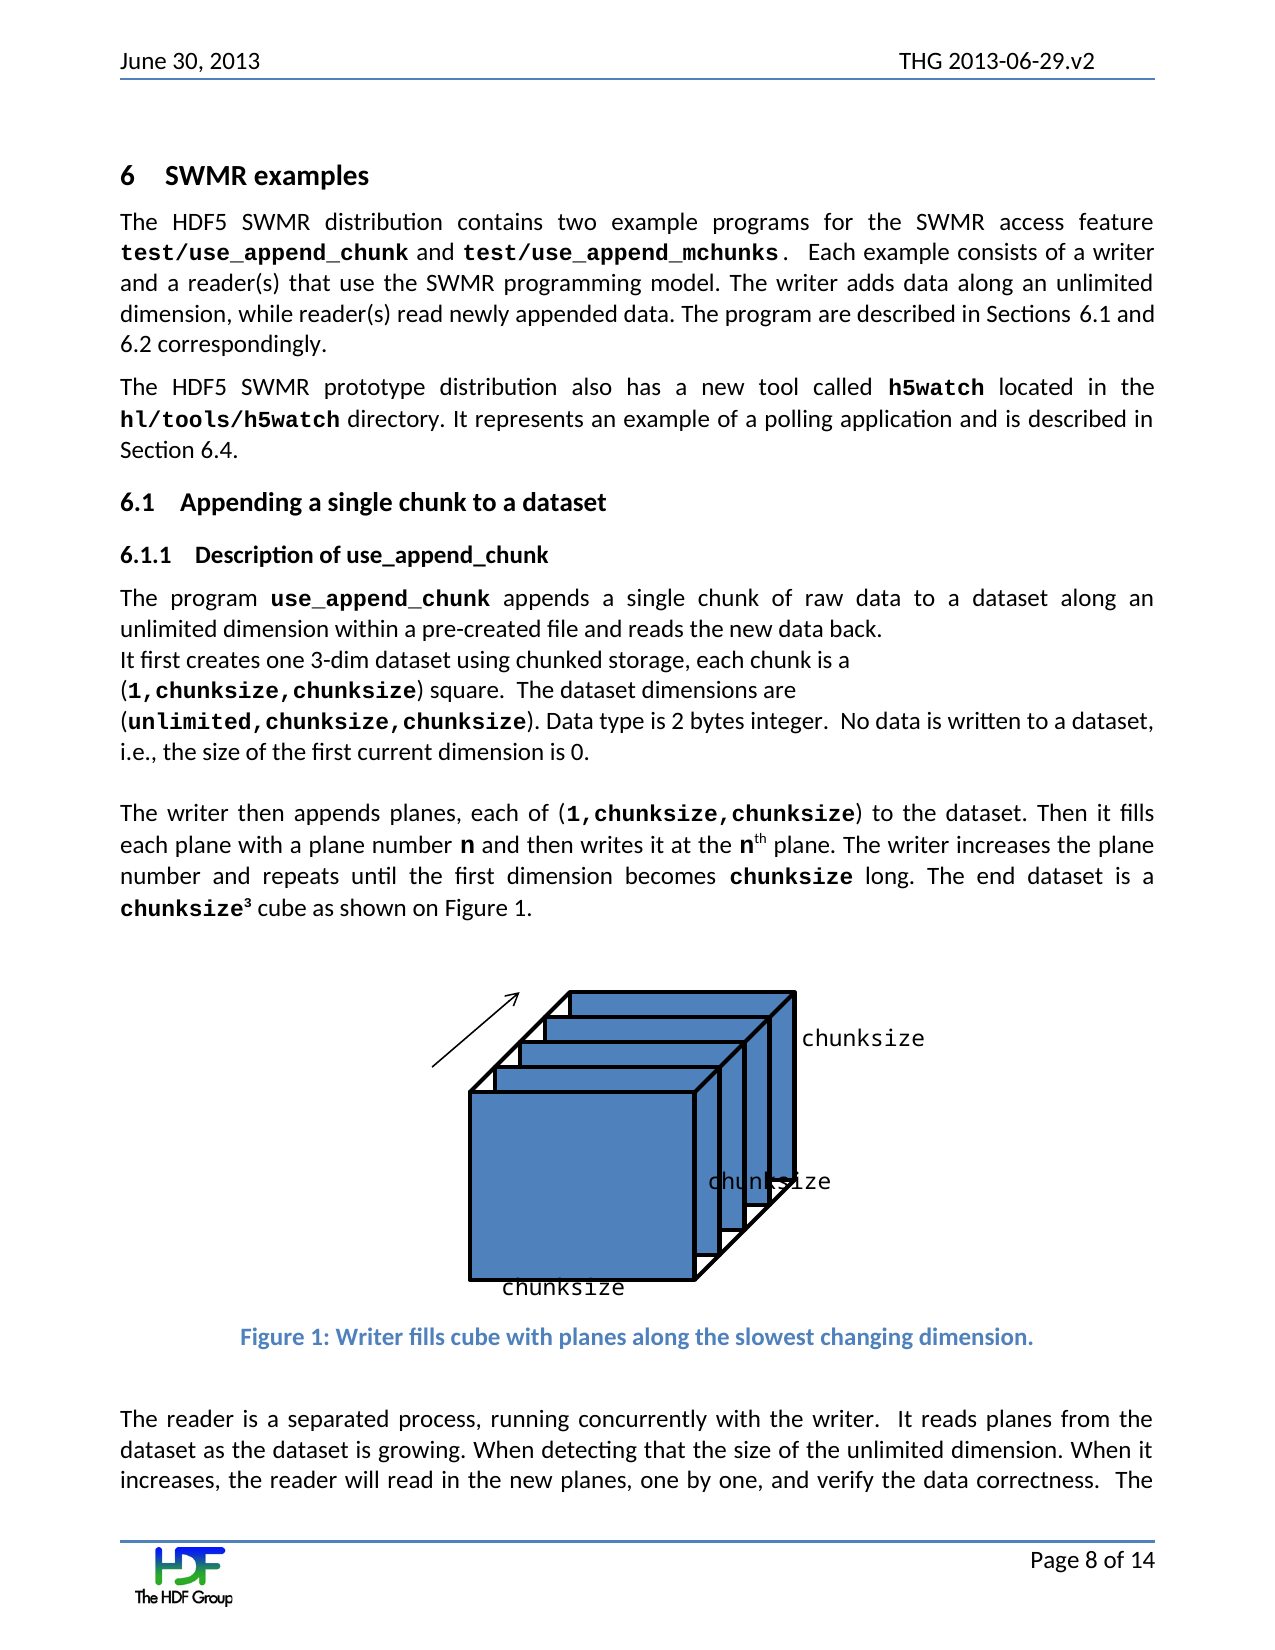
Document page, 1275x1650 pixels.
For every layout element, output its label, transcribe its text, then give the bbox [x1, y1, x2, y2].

subtitle Appending a single chunk to a dataset [120, 485, 1155, 518]
text (unlimited,chunksize,chunksize). Data type is 2 bytes integer. No data is written to a dataset, i.e., the size of the first current dimension is 0. [120, 705, 1155, 767]
text The writer then appends planes, each of (1,chunksize,chunksize) to the dataset. Then it fills each plane with a plane number n and then writes it at the nth plane. The writer increases the plane number and repeats until the first dimension becomes chunksize long. The end dataset is a chunksize3 cube as shown on . [120, 798, 1155, 923]
text (1,chunksize,chunksize) square. The dataset dimensions are [120, 674, 1155, 705]
text The HDF5 SWMR prototype distribution also has a new tool called h5watch located in the hl/tools/h5watch directory. It represents an example of a polling application and is described in Section 6.4. [120, 372, 1155, 464]
subtitle Description of use_append_chunk [120, 539, 1155, 569]
picture [135, 1547, 233, 1607]
text The program use_append_chunk appends a single chunk of raw data to a dataset along an unlimited dimension within a pre-created file and reads the new data back. [120, 582, 1155, 644]
text The HDF5 SWMR distribution contains two example programs for the SWMR access feature test/use_append_chunk and test/use_append_mchunks. Each example consists of a writer and a reader(s) that use the SWMR programming model. The writer adds data along an unlimited dimension, while reader(s) read newly appended data. The program are described in Sections 6.1 and 6.2 correspondingly. [120, 206, 1155, 359]
text It first creates one 3-dim dataset using chunked storage, each chunk is a [120, 644, 1155, 674]
text Figure 1: Writer fills cube with planes along the slowest changing dimension. [120, 1322, 1155, 1352]
subtitle SWMR examples [120, 157, 1155, 193]
